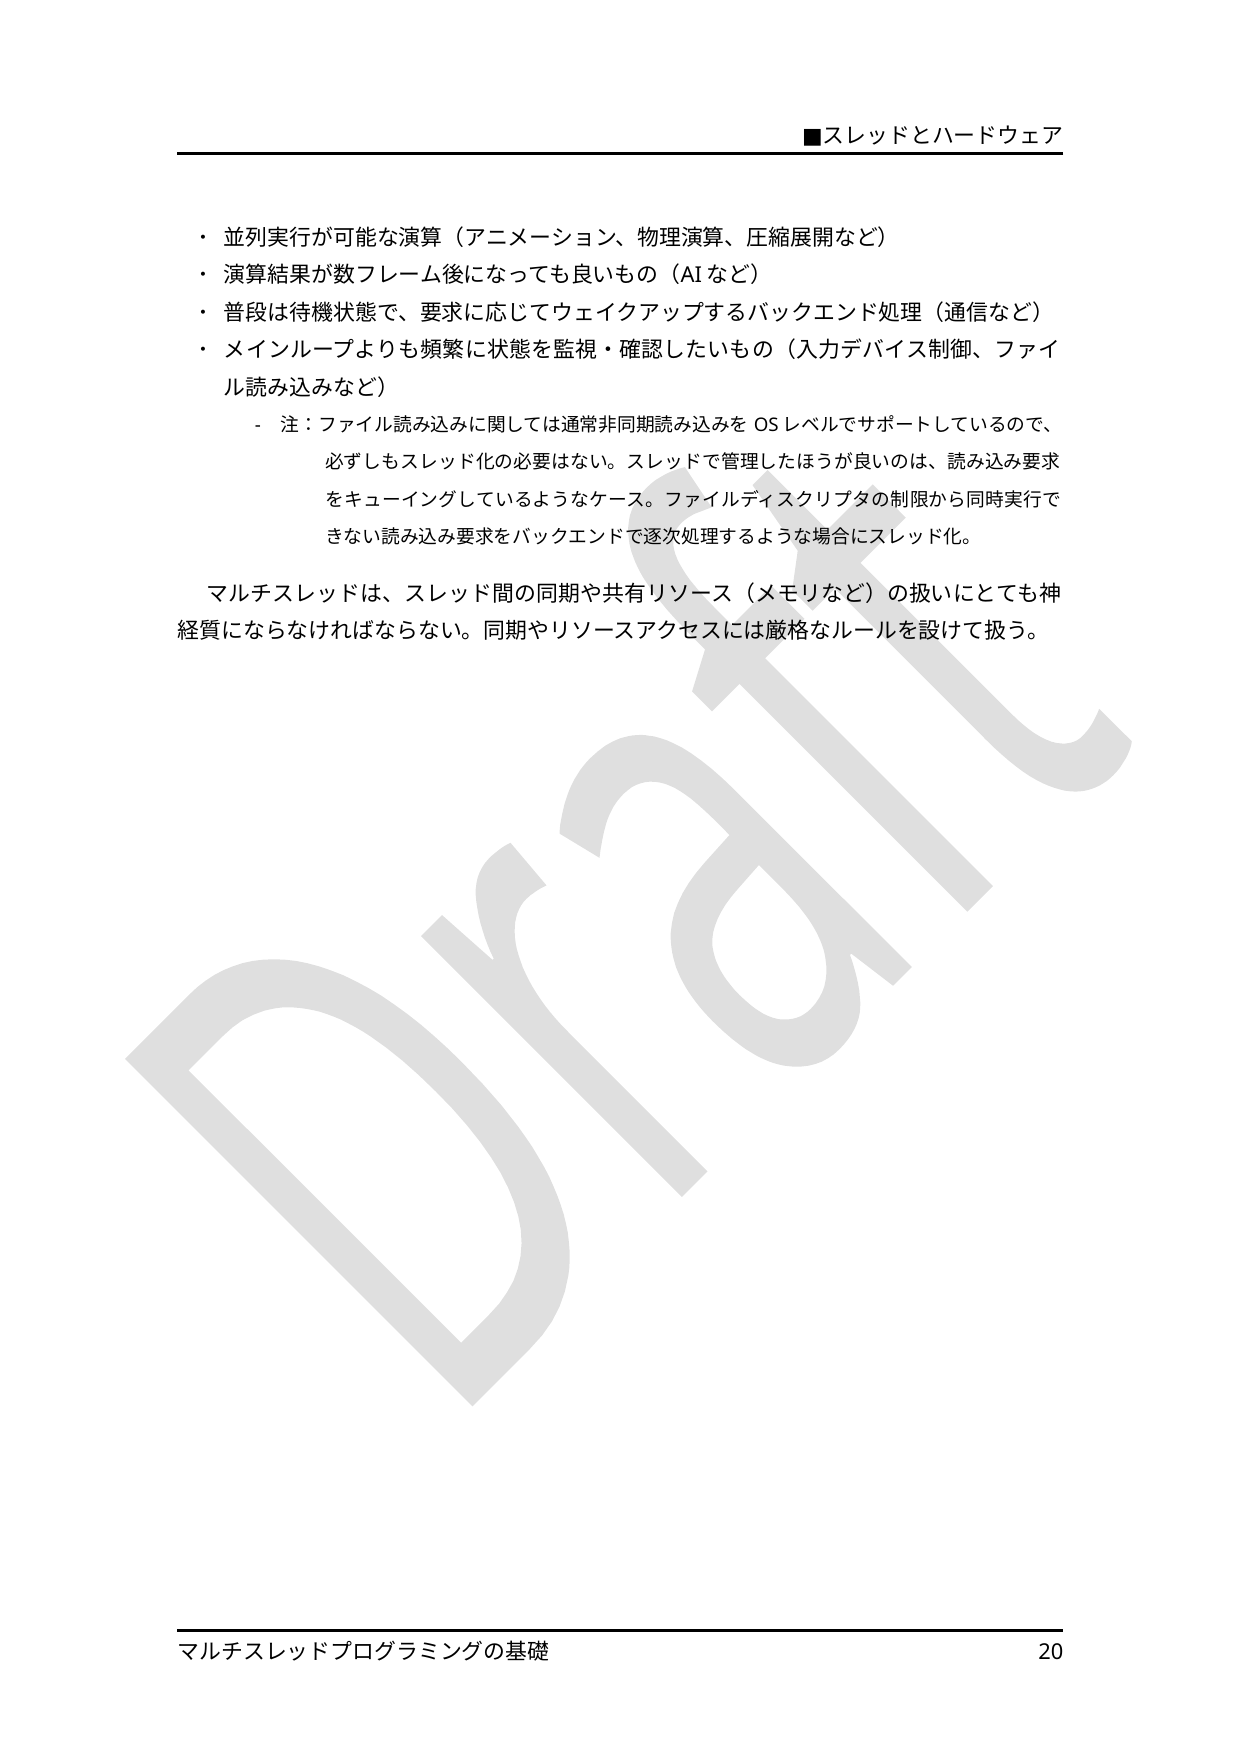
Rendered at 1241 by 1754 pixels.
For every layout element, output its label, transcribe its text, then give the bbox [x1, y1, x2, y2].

text 演算結果が数フレーム後になっても良いもの（AIなど） [193, 254, 1063, 292]
text マルチスレッドは、スレッド間の同期や共有リソース（メモリなど）の扱いにとても神経質にならなければならない。同期やリソースアクセスには厳格なルールを設けて扱う。 [177, 573, 1063, 648]
text メインループよりも頻繁に状態を監視・確認したいもの（入力デバイス制御、ファイル読み込みなど） [193, 329, 1063, 404]
text 注：ファイル読み込みに関しては通常非同期読み込みをOSレベルでサポートしているので、必ずしもスレッド化の必要はない。スレッドで管理したほうが良いのは、読み込み要求をキューイングしているようなケース。ファイルディスクリプタの制限から同時実行できない読み込み要求をバックエンドで逐次処理するような場合にスレッド化。 [254, 404, 1063, 554]
text 普段は待機状態で、要求に応じてウェイクアップするバックエンド処理（通信など） [193, 292, 1063, 329]
text 並列実行が可能な演算（アニメーション、物理演算、圧縮展開など） [193, 217, 1063, 254]
